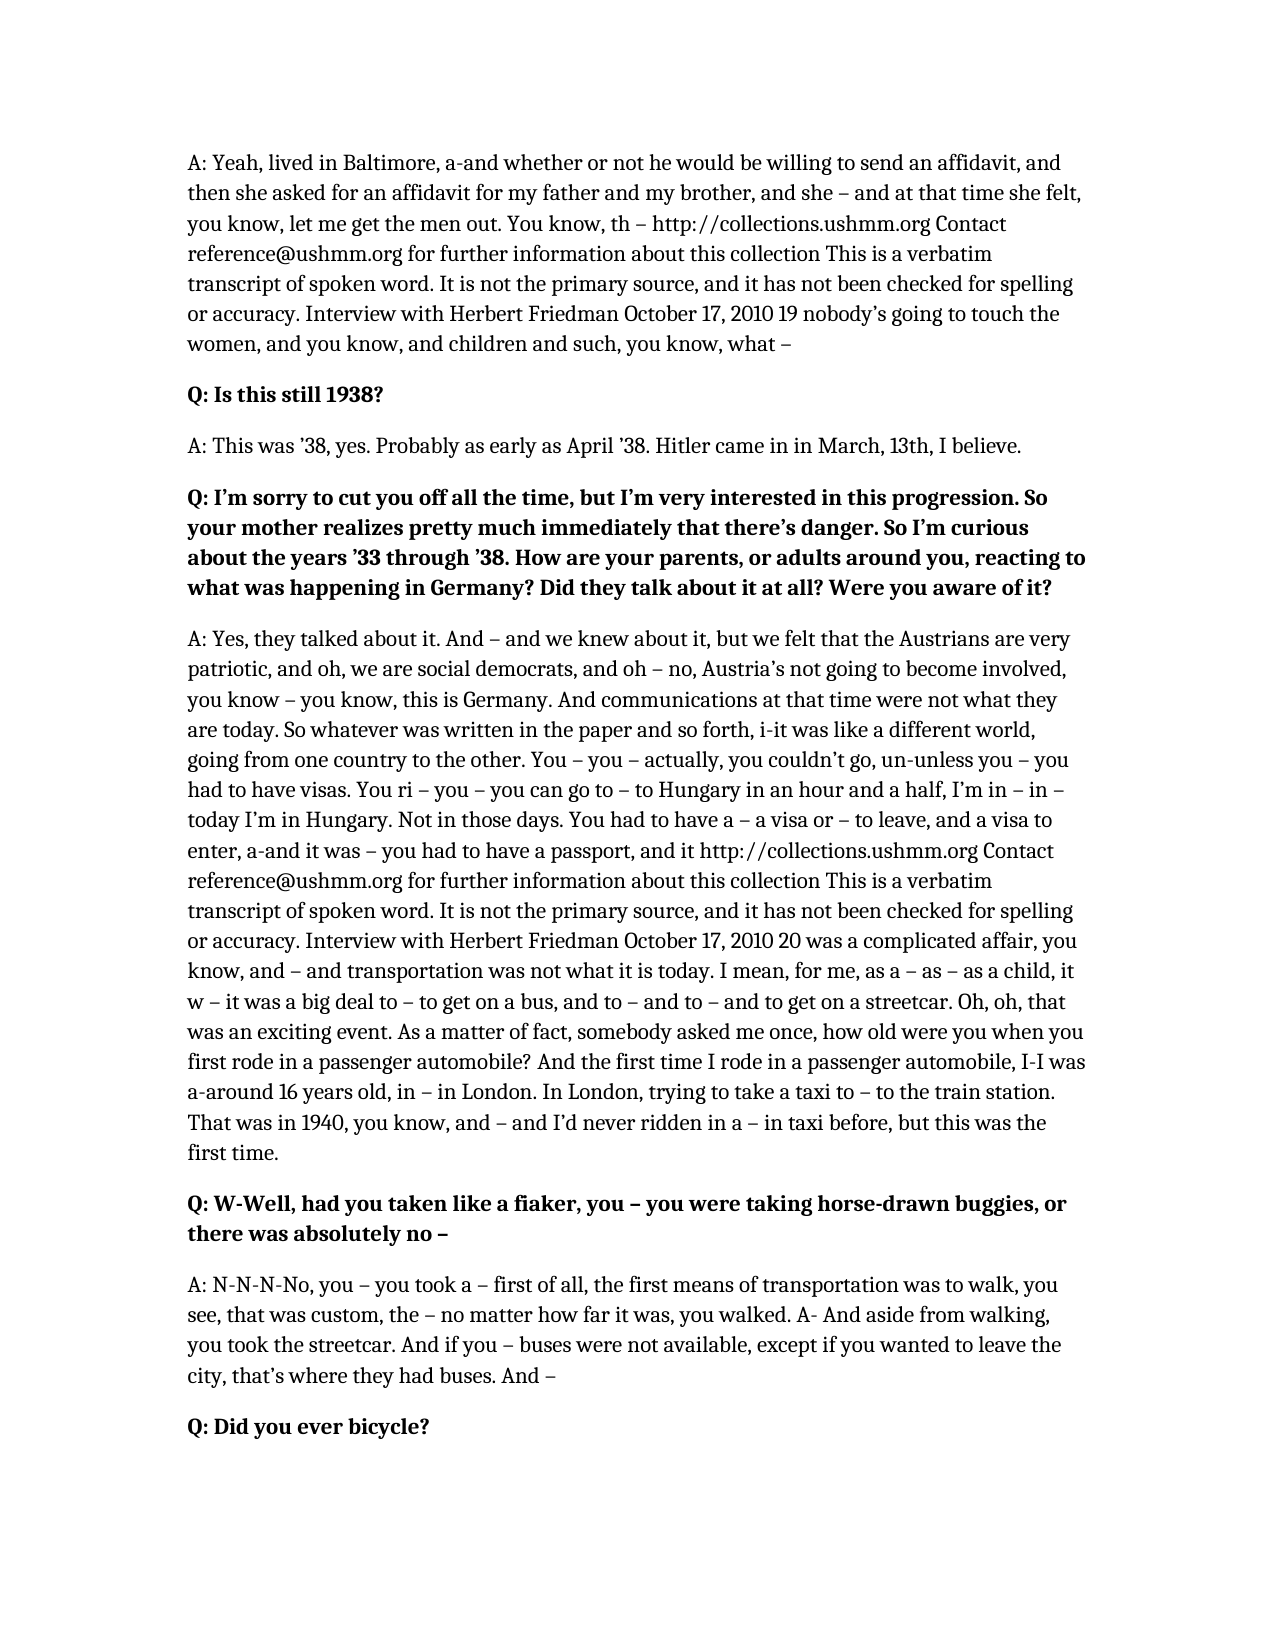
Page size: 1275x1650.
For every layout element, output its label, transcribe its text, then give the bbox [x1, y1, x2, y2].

text Q: W-Well, had you taken like a fiaker, you – you were taking horse-drawn buggies, or there was absolutely no – [187, 1191, 1087, 1247]
text A: Yes, they talked about it. And – and we knew about it, but we felt that the Austrians are very patriotic, and oh, we are social democrats, and oh – no, Austria’s not going to become involved, you know – you know, this is Germany. And communications at that time were not what they are today. So whatever was written in the paper and so forth, i-it was like a different world, going from one country to the other. You – you – actually, you couldn’t go, un-unless you – you had to have visas. You ri – you – you can go to – to Hungary in an hour and a half, I’m in – in – today I’m in Hungary. Not in those days. You had to have a – a visa or – to leave, and a visa to enter, a-and it was – you had to have a passport, and it http://collections.ushmm.org Contact reference@ushmm.org for further information about this collection This is a verbatim transcript of spoken word. It is not the primary source, and it has not been checked for spelling or accuracy. Interview with Herbert Friedman October 17, 2010 20 was a complicated affair, you know, and – and transportation was not what it is today. I mean, for me, as a – as – as a child, it w – it was a big deal to – to get on a bus, and to – and to – and to get on a streetcar. Oh, oh, that was an exciting event. As a matter of fact, somebody asked me once, how old were you when you first rode in a passenger automobile? And the first time I rode in a passenger automobile, I-I was a-around 16 years old, in – in London. In London, trying to take a taxi to – to the train station. That was in 1940, you know, and – and I’d never ridden in a – in taxi before, but this was the first time. [187, 626, 1087, 1166]
text Q: I’m sorry to cut you off all the time, but I’m very interested in this progression. So your mother realizes pretty much immediately that there’s danger. So I’m curious about the years ’33 through ’38. How are your parents, or adults around you, reacting to what was happening in Germany? Did they talk about it at all? Were you aware of it? [187, 484, 1087, 601]
text A: Yeah, lived in Baltimore, a-and whether or not he would be willing to send an affidavit, and then she asked for an affidavit for my father and my brother, and she – and at that time she felt, you know, let me get the men out. You know, th – http://collections.ushmm.org Contact reference@ushmm.org for further information about this collection This is a verbatim transcript of spoken word. It is not the primary source, and it has not been checked for spelling or accuracy. Interview with Herbert Friedman October 17, 2010 19 nobody’s going to touch the women, and you know, and children and such, you know, what – [187, 150, 1087, 358]
text Q: Is this still 1938? [187, 382, 1087, 409]
text A: This was ’38, yes. Probably as early as April ’38. Hitler came in in March, 13th, I believe. [187, 433, 1087, 460]
text A: N-N-N-No, you – you took a – first of all, the first means of transportation was to walk, you see, that was custom, the – no matter how far it was, you walked. A- And aside from walking, you took the streetcar. And if you – buses were not available, except if you wanted to leave the city, that’s where they had buses. And – [187, 1272, 1087, 1389]
text Q: Did you ever bicycle? [187, 1413, 1087, 1440]
